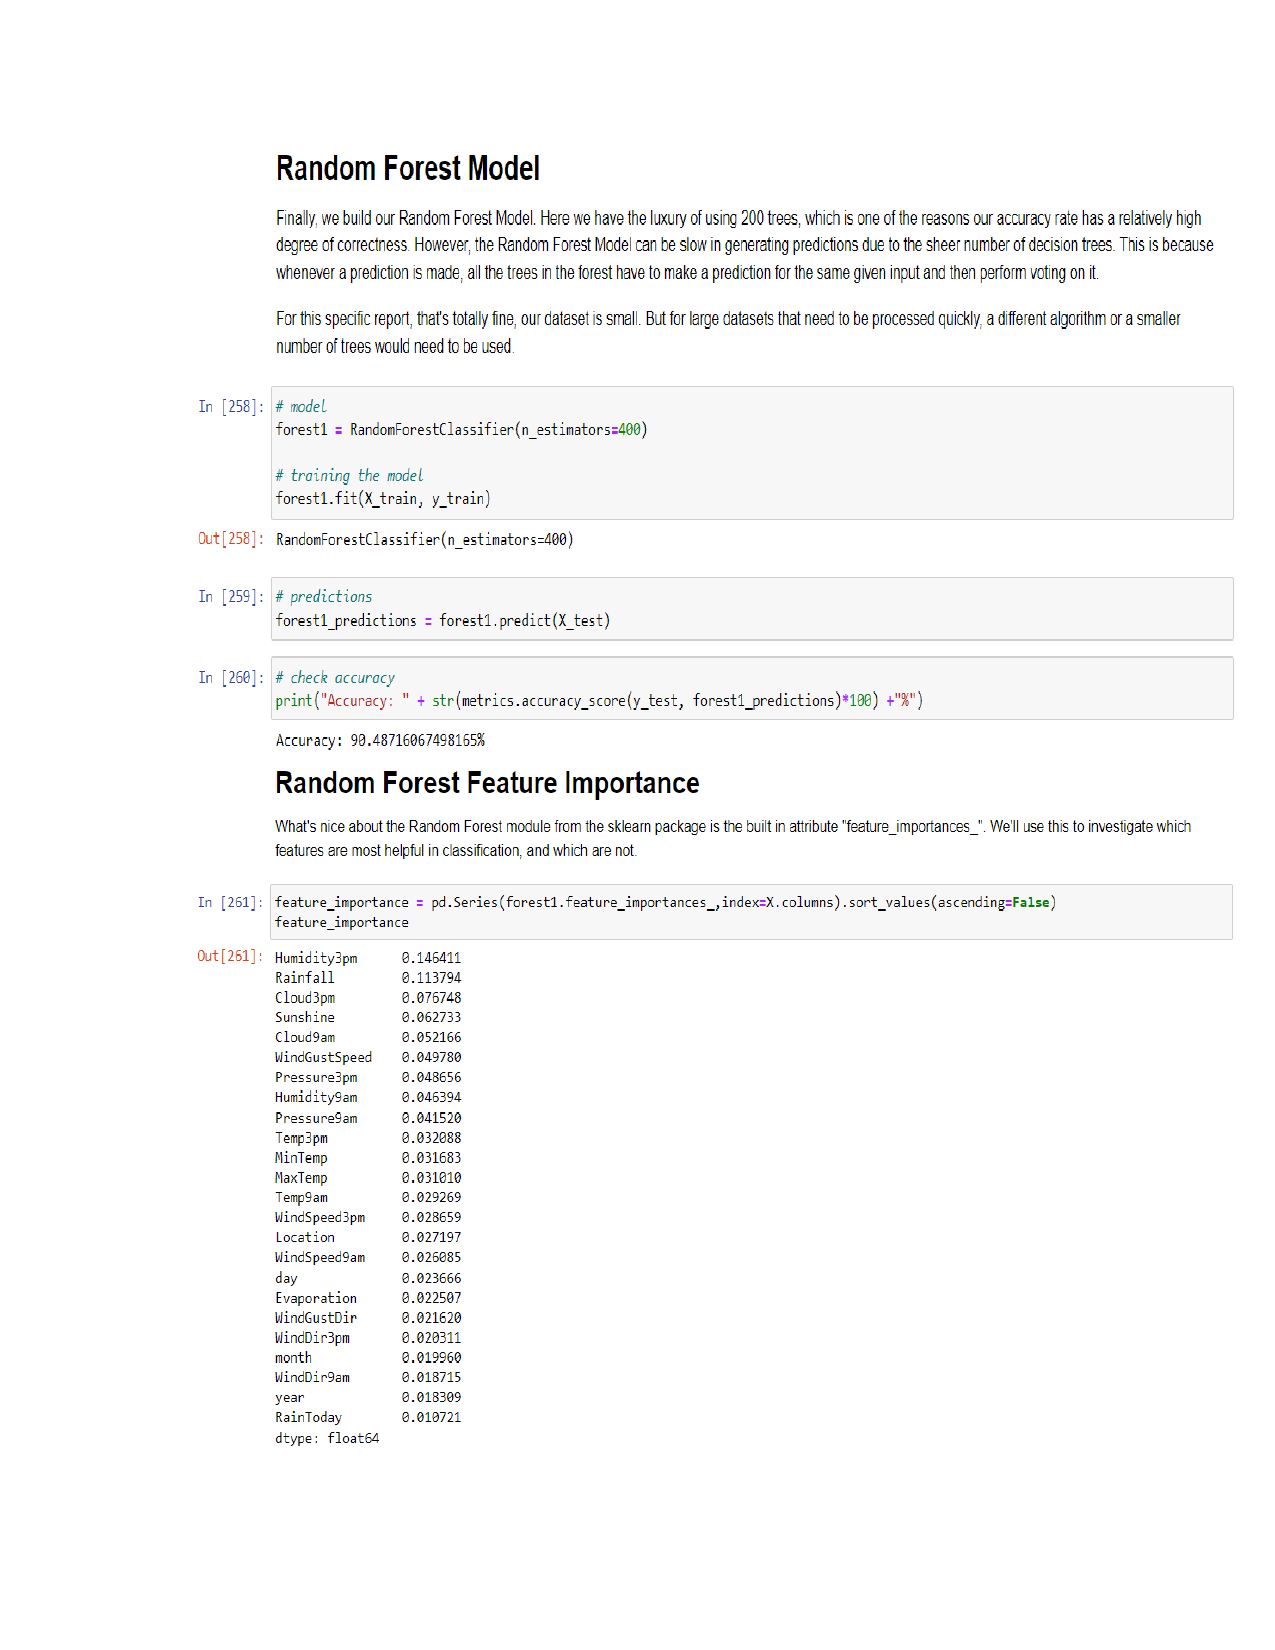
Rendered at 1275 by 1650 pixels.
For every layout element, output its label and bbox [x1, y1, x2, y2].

picture [150, 752, 1252, 1453]
picture [150, 150, 1253, 750]
